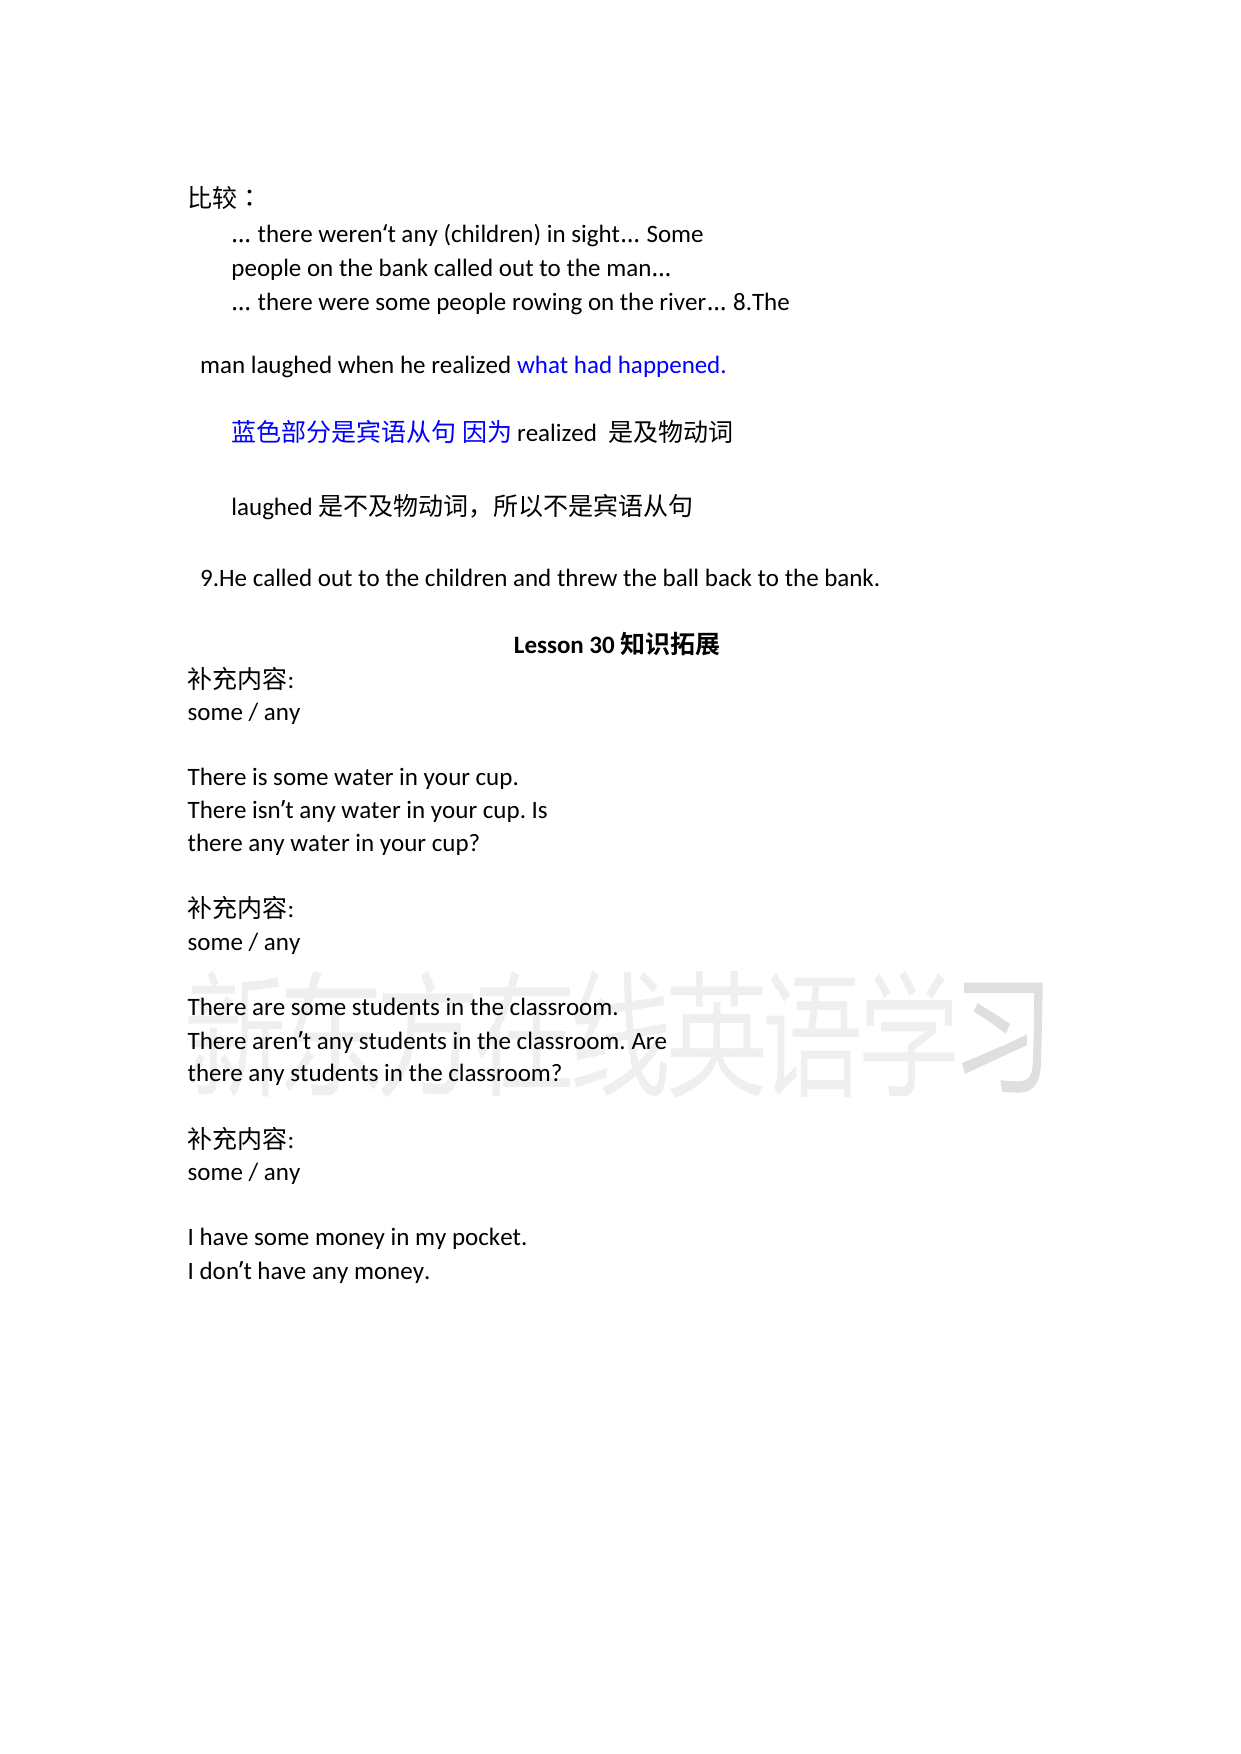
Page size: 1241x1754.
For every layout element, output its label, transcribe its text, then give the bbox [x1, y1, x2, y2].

text 蓝色部分是宾语从句 因为realized 是及物动词 [200, 412, 797, 448]
text There are some students in the classroom. There aren’t any students in the classroom. Are there any students in the classroom? [187, 991, 675, 1088]
text 补充内容: [187, 1121, 1067, 1155]
text I have some money in my pocket. I don’t have any money. [187, 1222, 529, 1287]
text … there weren‘t any (children) in sight… Some people on the bank called out to the man… [231, 216, 739, 284]
text … there were some people rowing on the river… 8.The man laughed when he realized what had happened. [200, 284, 797, 380]
text laughed 是不及物动词，所以不是宾语从句 [200, 486, 797, 522]
text 比较： [187, 181, 1067, 215]
picture [188, 971, 955, 1098]
text some / any [187, 1156, 1067, 1187]
text There is some water in your cup. There isn’t any water in your cup. Is there any water in your cup? [187, 761, 560, 857]
text 补充内容: some / any [187, 661, 302, 727]
text 9.He called out to the children and threw the ball back to the bank. [200, 562, 1067, 593]
subtitle Lesson 30 知识拓展 [514, 627, 1067, 661]
text some / any [187, 926, 1067, 957]
text 补充内容: [187, 891, 1067, 925]
